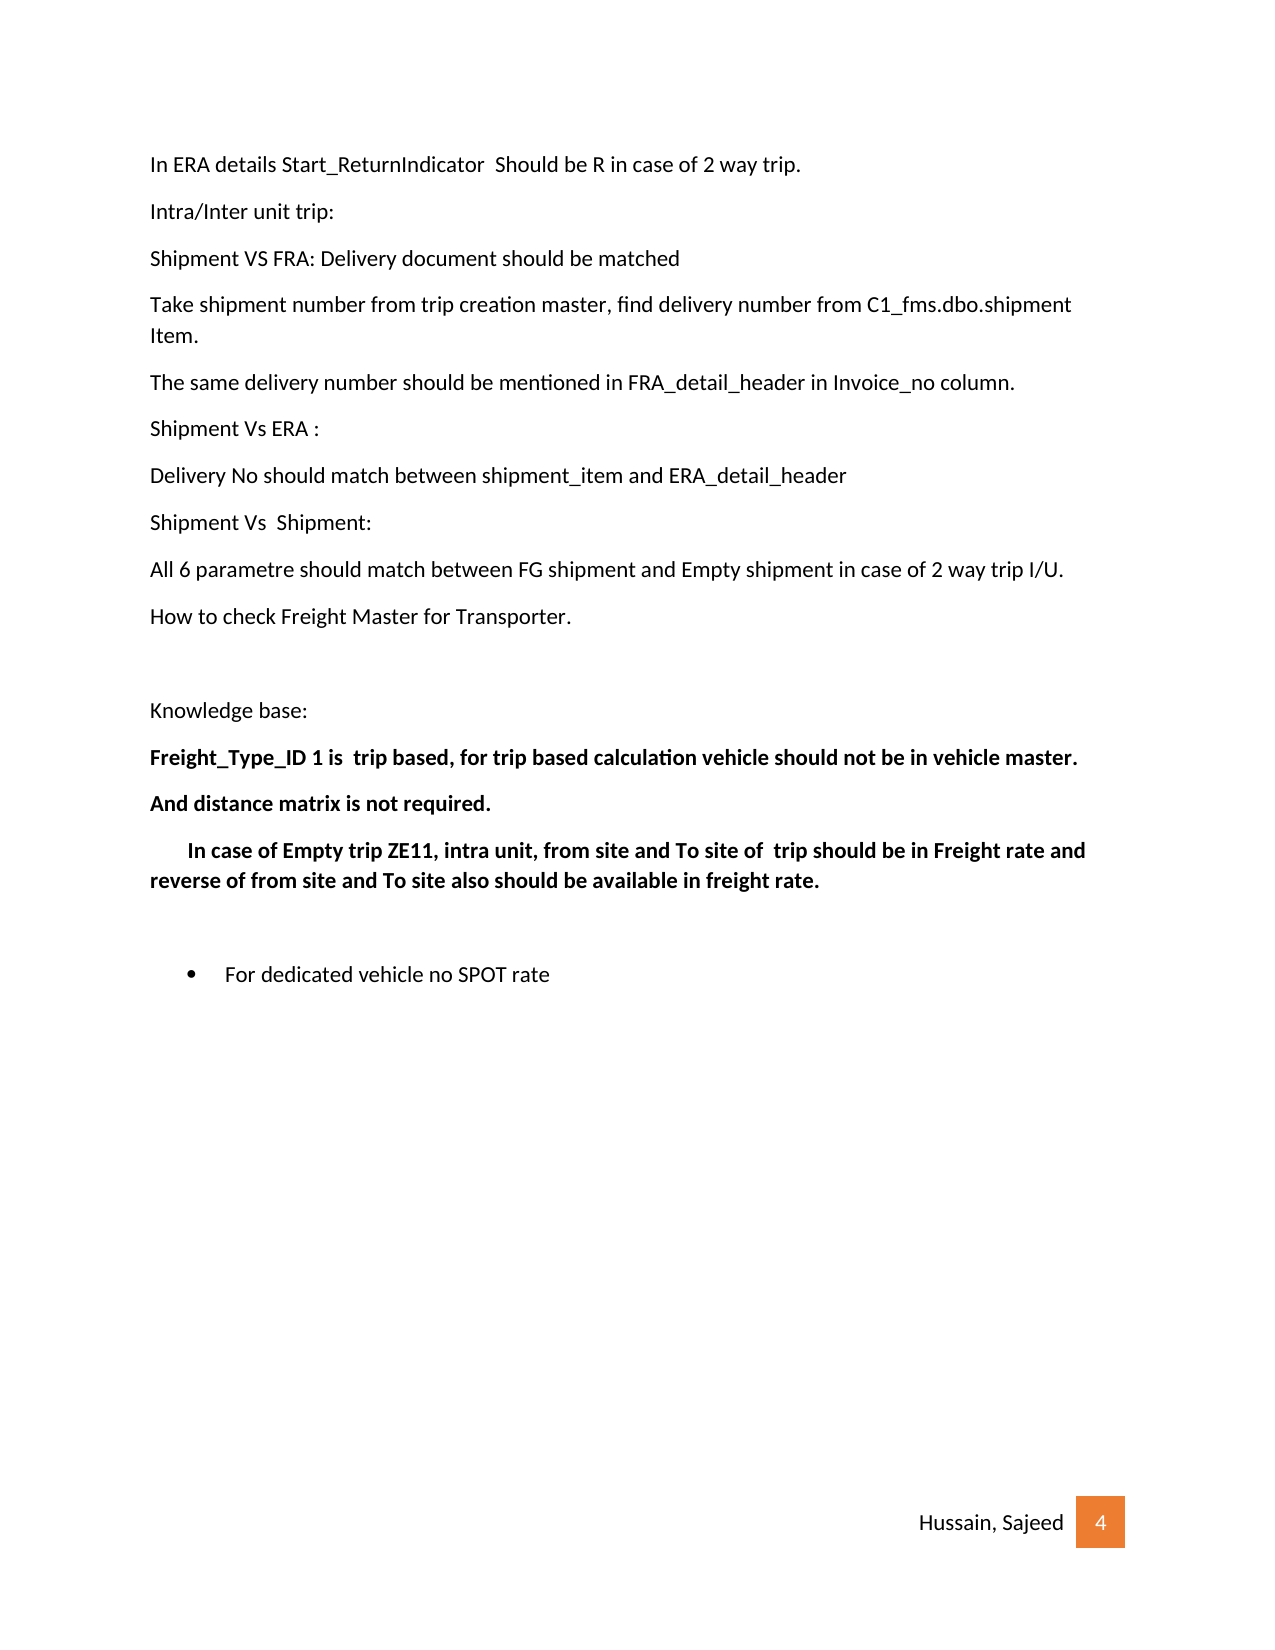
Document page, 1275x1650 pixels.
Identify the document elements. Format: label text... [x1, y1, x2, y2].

text The same delivery number should be mentioned in FRA_detail_header in Invoice_no column. [150, 368, 1125, 396]
text All 6 parametre should match between FG shipment and Empty shipment in case of 2 way trip I/U. [150, 555, 1125, 583]
text Intra/Inter unit trip: [150, 197, 1125, 225]
text Shipment VS FRA: Delivery document should be matched [150, 244, 1125, 272]
text In ERA details Start_ReturnIndicator Should be R in case of 2 way trip. [150, 150, 1125, 178]
text Delivery No should match between shipment_item and ERA_detail_header [150, 461, 1125, 489]
text Knowledge base: [150, 696, 1125, 724]
text And distance matrix is not required. [150, 789, 1125, 818]
text Shipment Vs ERA : [150, 414, 1125, 443]
text In case of Empty trip ZE11, intra unit, from site and To site of trip should be in Freight rate and reverse of from site and To site also should be available in freight rate. [150, 836, 1125, 895]
list For dedicated vehicle no SPOT rate [187, 960, 1125, 988]
text How to check Freight Master for Transporter. [150, 602, 1125, 630]
text Take shipment number from trip creation master, find delivery number from C1_fms.dbo.shipment Item. [150, 291, 1125, 349]
text Freight_Type_ID 1 is trip based, for trip based calculation vehicle should not be in vehicle master. [150, 743, 1125, 771]
text Shipment Vs Shipment: [150, 508, 1125, 536]
